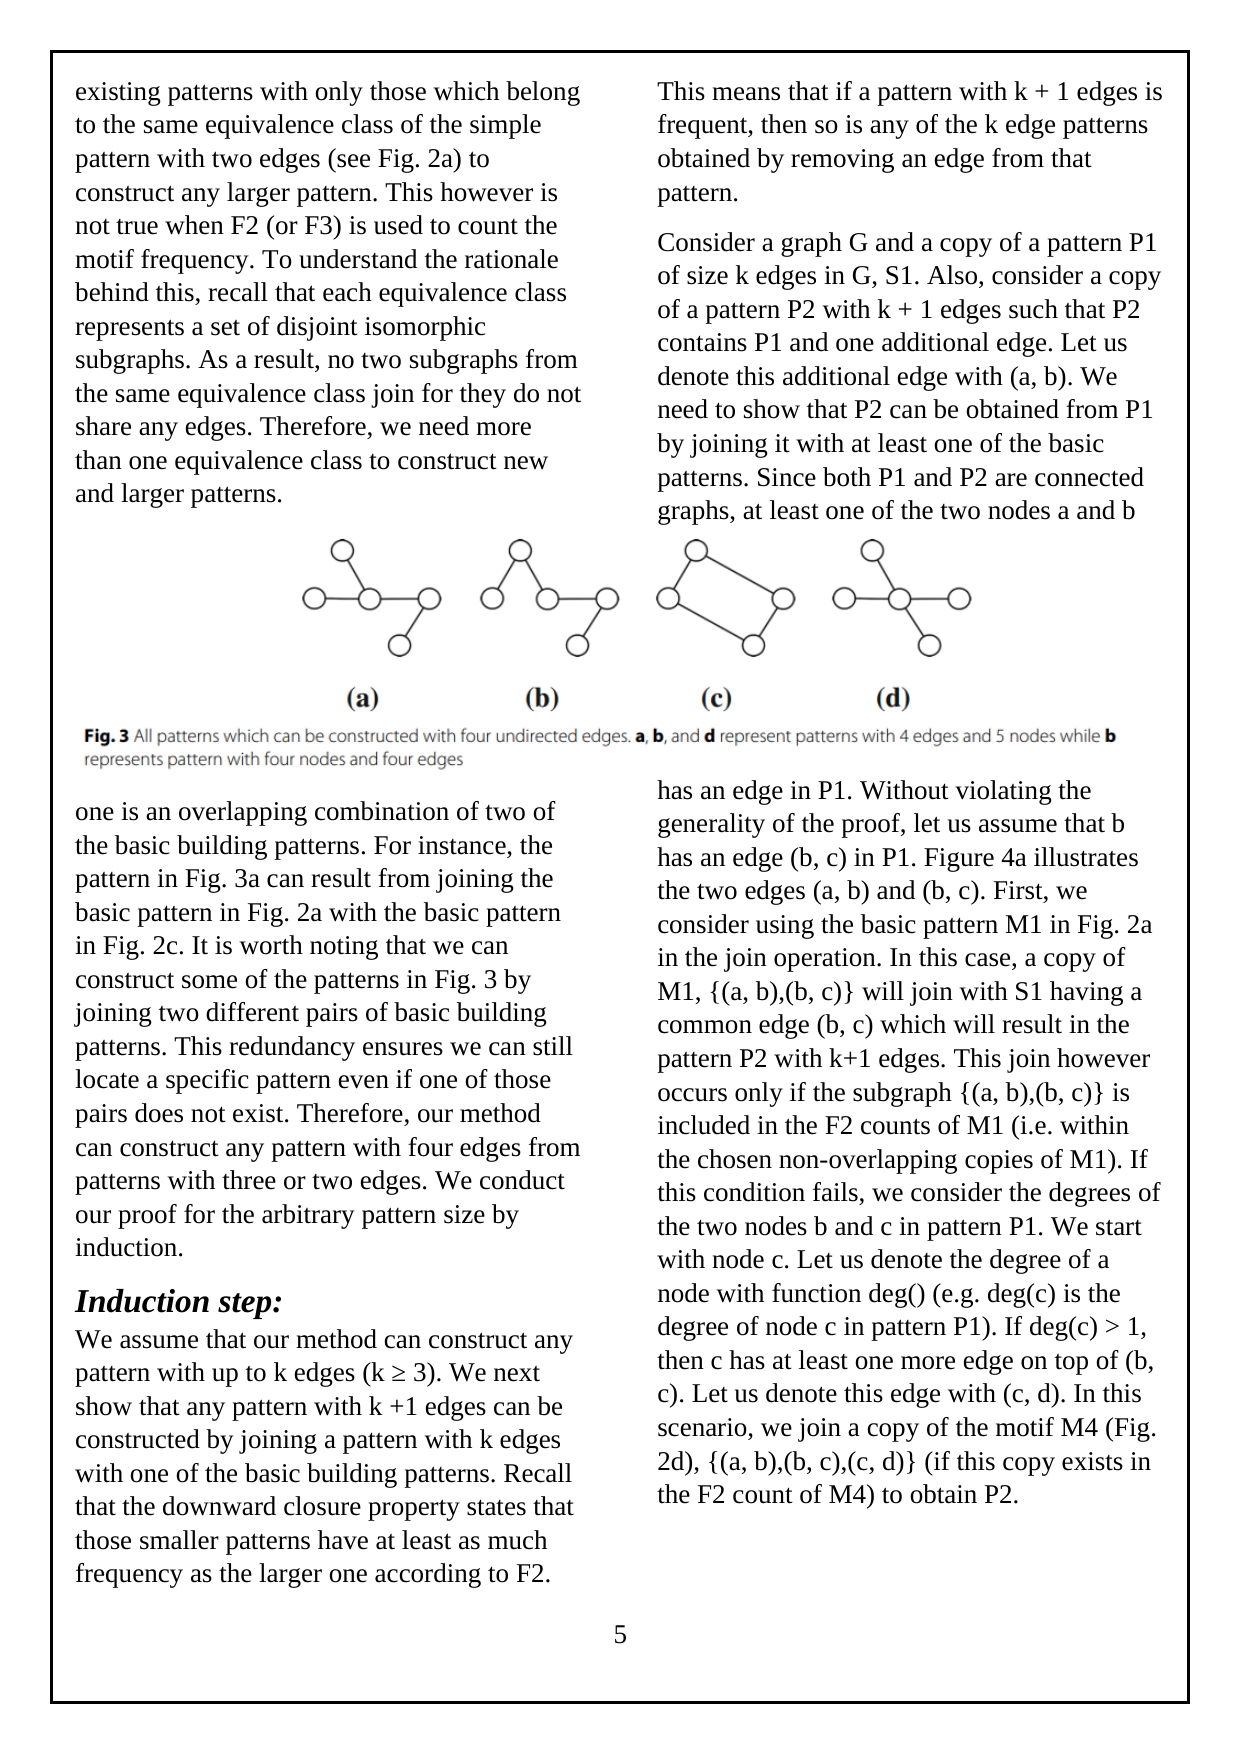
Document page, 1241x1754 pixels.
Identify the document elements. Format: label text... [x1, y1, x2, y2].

text Consider a graph G and a copy of a pattern P1 of size k edges in G, S1. Also, consider a copy of a pattern P2 with k + 1 edges such that P2 contains P1 and one additional edge. Let us denote this additional edge with (a, b). We need to show that P2 can be obtained from P1 by joining it with at least one of the basic patterns. Since both P1 and P2 are connected graphs, at least one of the two nodes a and b has an edge in P1. Without violating the generality of the proof, let us assume that b has an edge (b, c) in P1. Figure 4a illustrates the two edges (a, b) and (b, c). First, we consider using the basic pattern M1 in Fig. 2a in the join operation. In this case, a copy of M1, {(a, b),(b, c)} will join with S1 having a common edge (b, c) which will result in the pattern P2 with k+1 edges. This join however occurs only if the subgraph {(a, b),(b, c)} is included in the F2 counts of M1 (i.e. within the chosen non-overlapping copies of M1). If this condition fails, we consider the degrees of the two nodes b and c in pattern P1. We start with node c. Let us denote the degree of a node with function deg() (e.g. deg(c) is the degree of node c in pattern P1). If deg(c) > 1, then c has at least one more edge on top of (b, c). Let us denote this edge with (c, d). In this scenario, we join a copy of the motif M4 (Fig. 2d), {(a, b),(b, c),(c, d)} (if this copy exists in the F2 count of M4) to obtain P2. [657, 774, 1165, 1509]
text Consider a graph G and a copy of a pattern P1 of size k edges in G, S1. Also, consider a copy of a pattern P2 with k + 1 edges such that P2 contains P1 and one additional edge. Let us denote this additional edge with (a, b). We need to show that P2 can be obtained from P1 by joining it with at least one of the basic patterns. Since both P1 and P2 are connected graphs, at least one of the two nodes a and b has an edge in P1. Without violating the generality of the proof, let us assume that b has an edge (b, c) in P1. Figure 4a illustrates the two edges (a, b) and (b, c). First, we consider using the basic pattern M1 in Fig. 2a in the join operation. In this case, a copy of M1, {(a, b),(b, c)} will join with S1 having a common edge (b, c) which will result in the pattern P2 with k+1 edges. This join however occurs only if the subgraph {(a, b),(b, c)} is included in the F2 counts of M1 (i.e. within the chosen non-overlapping copies of M1). If this condition fails, we consider the degrees of the two nodes b and c in pattern P1. We start with node c. Let us denote the degree of a node with function deg() (e.g. deg(c) is the degree of node c in pattern P1). If deg(c) > 1, then c has at least one more edge on top of (b, c). Let us denote this edge with (c, d). In this scenario, we join a copy of the motif M4 (Fig. 2d), {(a, b),(b, c),(c, d)} (if this copy exists in the F2 count of M4) to obtain P2. [657, 226, 1165, 528]
picture [75, 528, 1177, 774]
text one is an overlapping combination of two of the basic building patterns. For instance, the pattern in Fig. 3a can result from joining the basic pattern in Fig. 2a with the basic pattern in Fig. 2c. It is worth noting that we can construct some of the patterns in Fig. 3 by joining two different pairs of basic building patterns. This redundancy ensures we can still locate a specific pattern even if one of those pairs does not exist. Therefore, our method can construct any pattern with four edges from patterns with three or two edges. We conduct our proof for the arbitrary pattern size by induction. [75, 774, 583, 1262]
text We assume that our method can construct any pattern with up to k edges (k ≥ 3). We next show that any pattern with k +1 edges can be constructed by joining a pattern with k edges with one of the basic building patterns. Recall that the downward closure property states that those smaller patterns have at least as much frequency as the larger one according to F2. This means that if a pattern with k + 1 edges is frequent, then so is any of the k edge patterns obtained by removing an edge from that pattern. [657, 75, 1165, 207]
subtitle Induction step: [75, 1281, 583, 1320]
text We assume that our method can construct any pattern with up to k edges (k ≥ 3). We next show that any pattern with k +1 edges can be constructed by joining a pattern with k edges with one of the basic building patterns. Recall that the downward closure property states that those smaller patterns have at least as much frequency as the larger one according to F2. This means that if a pattern with k + 1 edges is frequent, then so is any of the k edge patterns obtained by removing an edge from that pattern. [75, 1323, 583, 1589]
